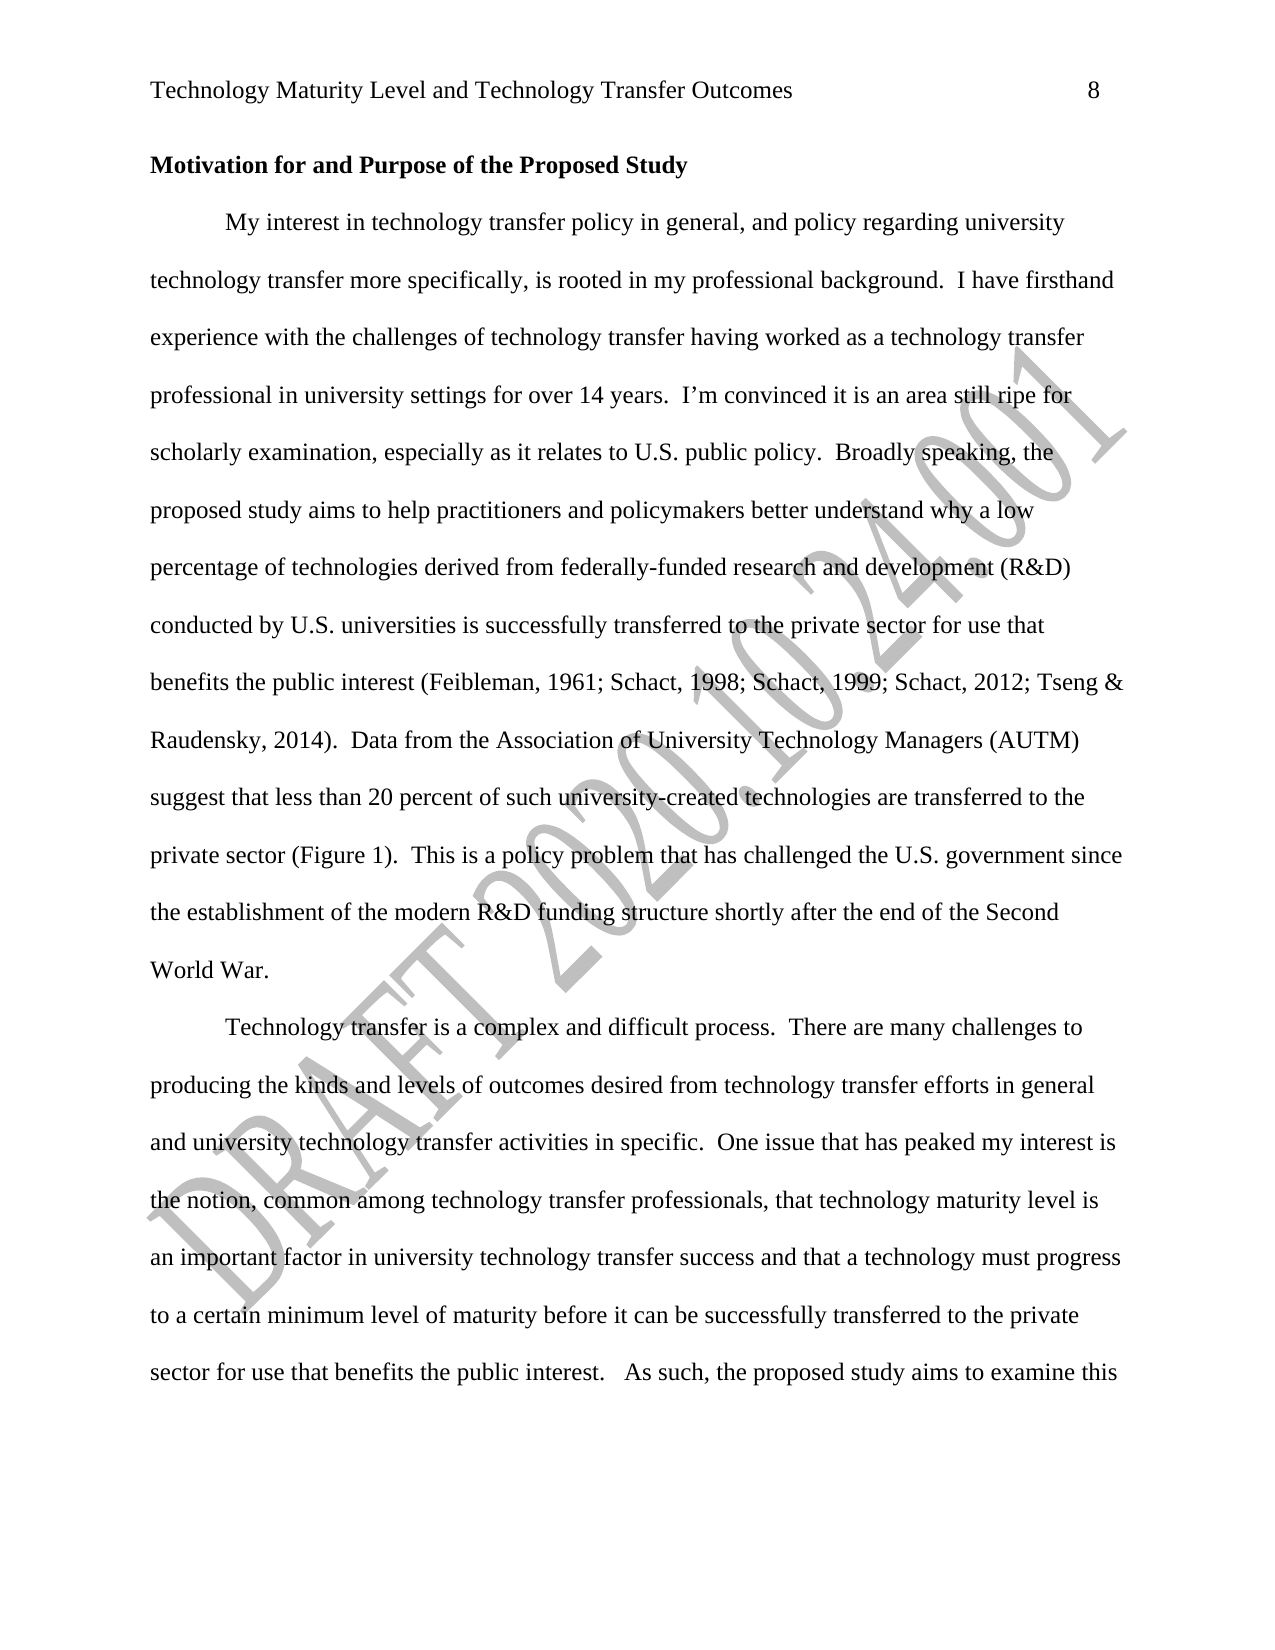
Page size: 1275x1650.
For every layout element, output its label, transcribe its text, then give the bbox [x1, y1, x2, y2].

text My interest in technology transfer policy in general, and policy regarding university technology transfer more specifically, is rooted in my professional background. I have firsthand experience with the challenges of technology transfer having worked as a technology transfer professional in university settings for over 14 years. I’m convinced it is an area still ripe for scholarly examination, especially as it relates to U.S. public policy. Broadly speaking, the proposed study aims to help practitioners and policymakers better understand why a low percentage of technologies derived from federally-funded research and development (R&D) conducted by U.S. universities is successfully transferred to the private sector for use that benefits the public interest (Feibleman, 1961; Schact, 1998; Schact, 1999; Schact, 2012; Tseng & Raudensky, 2014). Data from the Association of University Technology Managers (AUTM) suggest that less than 20 percent of such university-created technologies are transferred to the private sector (Figure 1). This is a policy problem that has challenged the U.S. government since the establishment of the modern R&D funding structure shortly after the end of the Second World War. [150, 207, 1125, 984]
text Motivation for and Purpose of the Proposed Study [150, 150, 1125, 179]
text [150, 1012, 1125, 1386]
